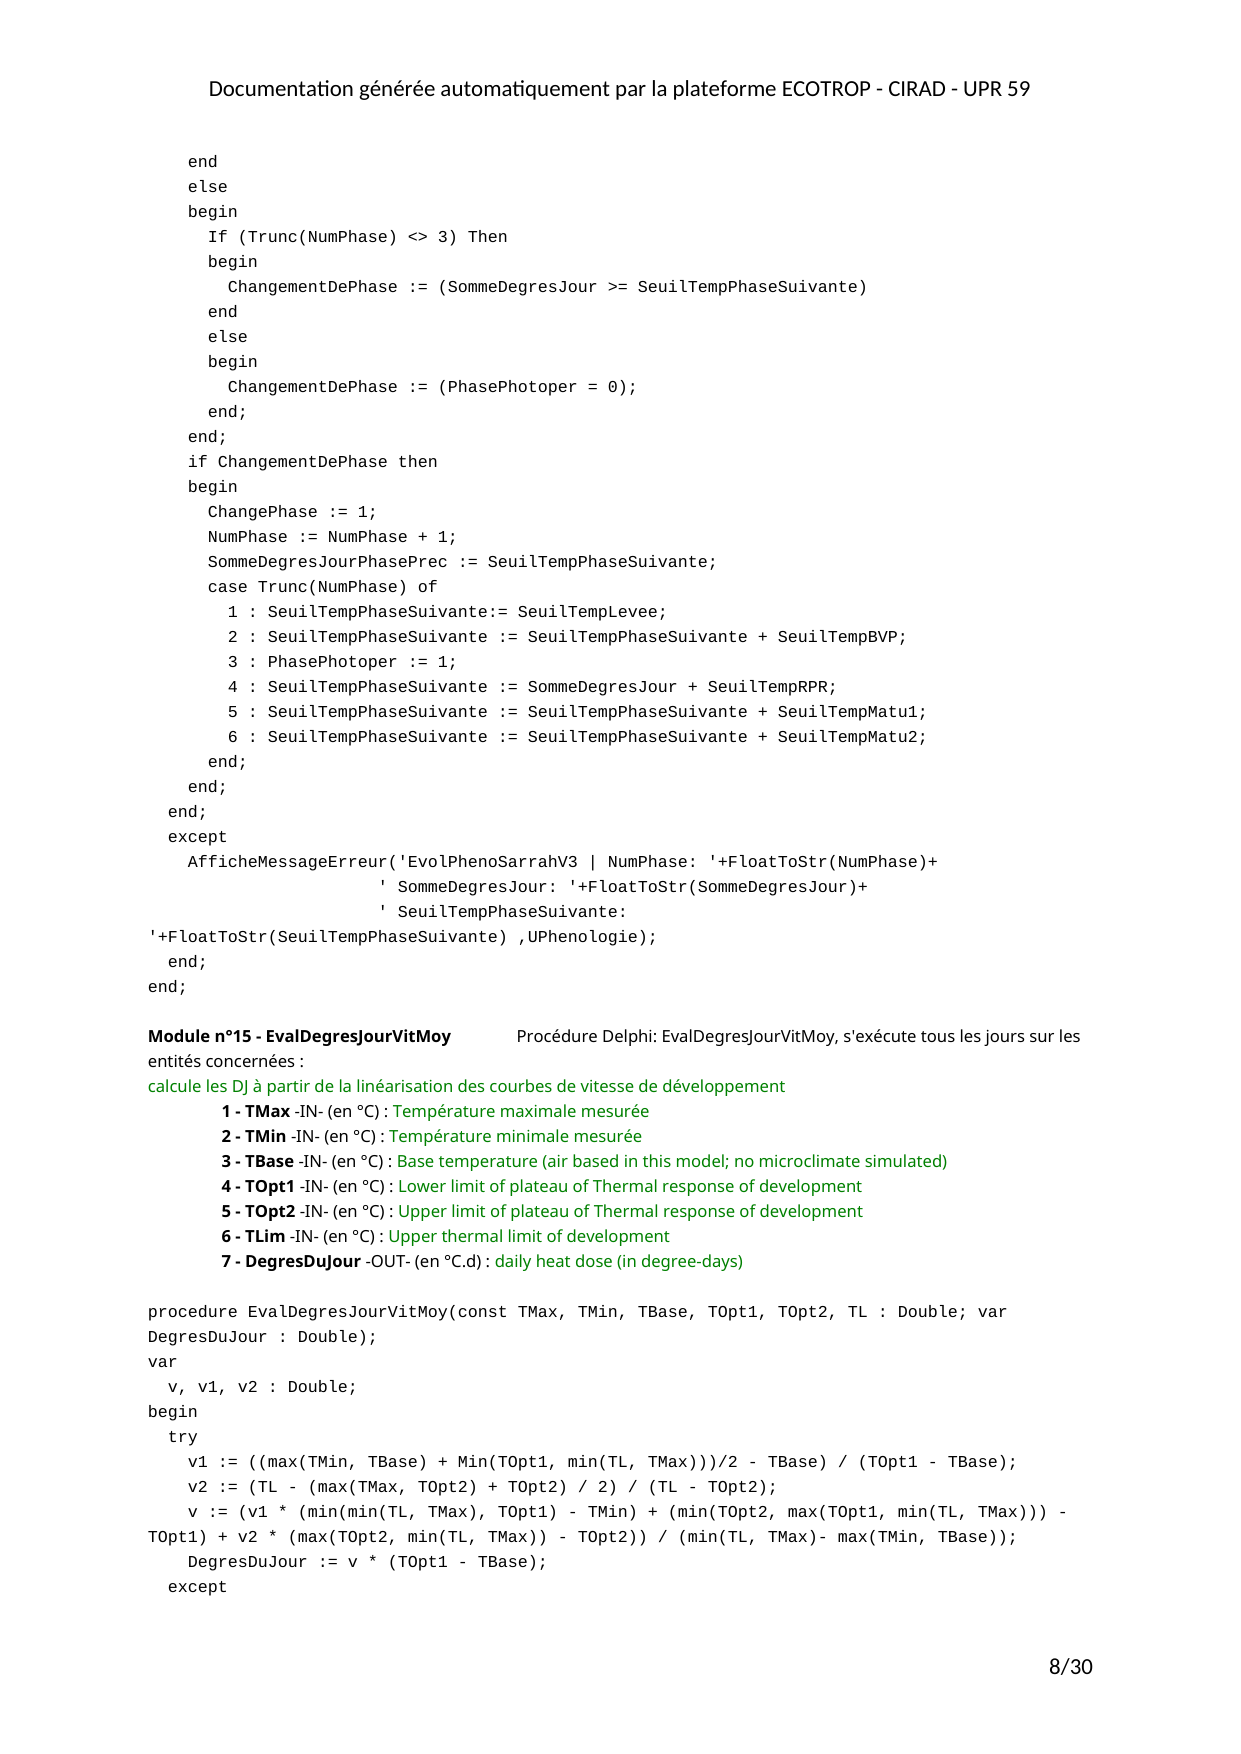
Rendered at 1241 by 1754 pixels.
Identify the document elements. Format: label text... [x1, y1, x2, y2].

text If (Trunc(NumPhase) <> 3) Then [148, 223, 1093, 248]
text if ChangementDePhase then [148, 448, 1093, 473]
text 1 : SeuilTempPhaseSuivante:= SeuilTempLevee; [148, 598, 1093, 623]
text begin [148, 348, 1093, 373]
text procedure EvalDegresJourVitMoy(const TMax, TMin, TBase, TOpt1, TOpt2, TL : Double; var DegresDuJour : Double); [148, 1298, 1093, 1348]
text 6 : SeuilTempPhaseSuivante := SeuilTempPhaseSuivante + SeuilTempMatu2; [148, 723, 1093, 748]
text end; [148, 423, 1093, 448]
text end; [148, 948, 1093, 973]
text end [148, 298, 1093, 323]
text 2 : SeuilTempPhaseSuivante := SeuilTempPhaseSuivante + SeuilTempBVP; [148, 623, 1093, 648]
text try [148, 1423, 1093, 1448]
text 5 - TOpt2 -IN- (en °C) : Upper limit of plateau of Thermal response of development [148, 1198, 1093, 1223]
text 4 : SeuilTempPhaseSuivante := SommeDegresJour + SeuilTempRPR; [148, 673, 1093, 698]
text v1 := ((max(TMin, TBase) + Min(TOpt1, min(TL, TMax)))/2 - TBase) / (TOpt1 - TBase); [148, 1448, 1093, 1473]
text case Trunc(NumPhase) of [148, 573, 1093, 598]
text else [148, 323, 1093, 348]
text begin [148, 248, 1093, 273]
text DegresDuJour := v * (TOpt1 - TBase); [148, 1548, 1093, 1573]
text end; [148, 798, 1093, 823]
text calcule les DJ à partir de la linéarisation des courbes de vitesse de développement [148, 1073, 1093, 1098]
text 3 - TBase -IN- (en °C) : Base temperature (air based in this model; no microclimate simulated) [148, 1148, 1093, 1173]
text else [148, 173, 1093, 198]
text var [148, 1348, 1093, 1373]
text SommeDegresJourPhasePrec := SeuilTempPhaseSuivante; [148, 548, 1093, 573]
text 3 : PhasePhotoper := 1; [148, 648, 1093, 673]
text 2 - TMin -IN- (en °C) : Température minimale mesurée [148, 1123, 1093, 1148]
text v, v1, v2 : Double; [148, 1373, 1093, 1398]
text end; [148, 748, 1093, 773]
text NumPhase := NumPhase + 1; [148, 523, 1093, 548]
text begin [148, 473, 1093, 498]
text end; [148, 973, 1093, 998]
text ChangementDePhase := (SommeDegresJour >= SeuilTempPhaseSuivante) [148, 273, 1093, 298]
text Module n°15 - EvalDegresJourVitMoy Procédure Delphi: EvalDegresJourVitMoy, s'exécute tous les jours sur les entités concernées : [148, 1023, 1093, 1073]
text except [148, 823, 1093, 848]
text end; [148, 398, 1093, 423]
text v := (v1 * (min(min(TL, TMax), TOpt1) - TMin) + (min(TOpt2, max(TOpt1, min(TL, TMax))) - TOpt1) + v2 * (max(TOpt2, min(TL, TMax)) - TOpt2)) / (min(TL, TMax)- max(TMin, TBase)); [148, 1498, 1093, 1548]
text ChangePhase := 1; [148, 498, 1093, 523]
text ChangementDePhase := (PhasePhotoper = 0); [148, 373, 1093, 398]
text AfficheMessageErreur('EvolPhenoSarrahV3 | NumPhase: '+FloatToStr(NumPhase)+ [148, 848, 1093, 873]
text begin [148, 198, 1093, 223]
text ' SommeDegresJour: '+FloatToStr(SommeDegresJour)+ [148, 873, 1093, 898]
text 7 - DegresDuJour -OUT- (en °C.d) : daily heat dose (in degree-days) [148, 1248, 1093, 1273]
text ' SeuilTempPhaseSuivante: '+FloatToStr(SeuilTempPhaseSuivante) ,UPhenologie); [148, 898, 1093, 948]
text end; [148, 773, 1093, 798]
text except [148, 1573, 1093, 1598]
text 1 - TMax -IN- (en °C) : Température maximale mesurée [148, 1098, 1093, 1123]
text v2 := (TL - (max(TMax, TOpt2) + TOpt2) / 2) / (TL - TOpt2); [148, 1473, 1093, 1498]
text end [148, 148, 1093, 173]
text 5 : SeuilTempPhaseSuivante := SeuilTempPhaseSuivante + SeuilTempMatu1; [148, 698, 1093, 723]
text 4 - TOpt1 -IN- (en °C) : Lower limit of plateau of Thermal response of development [148, 1173, 1093, 1198]
text 6 - TLim -IN- (en °C) : Upper thermal limit of development [148, 1223, 1093, 1248]
text begin [148, 1398, 1093, 1423]
